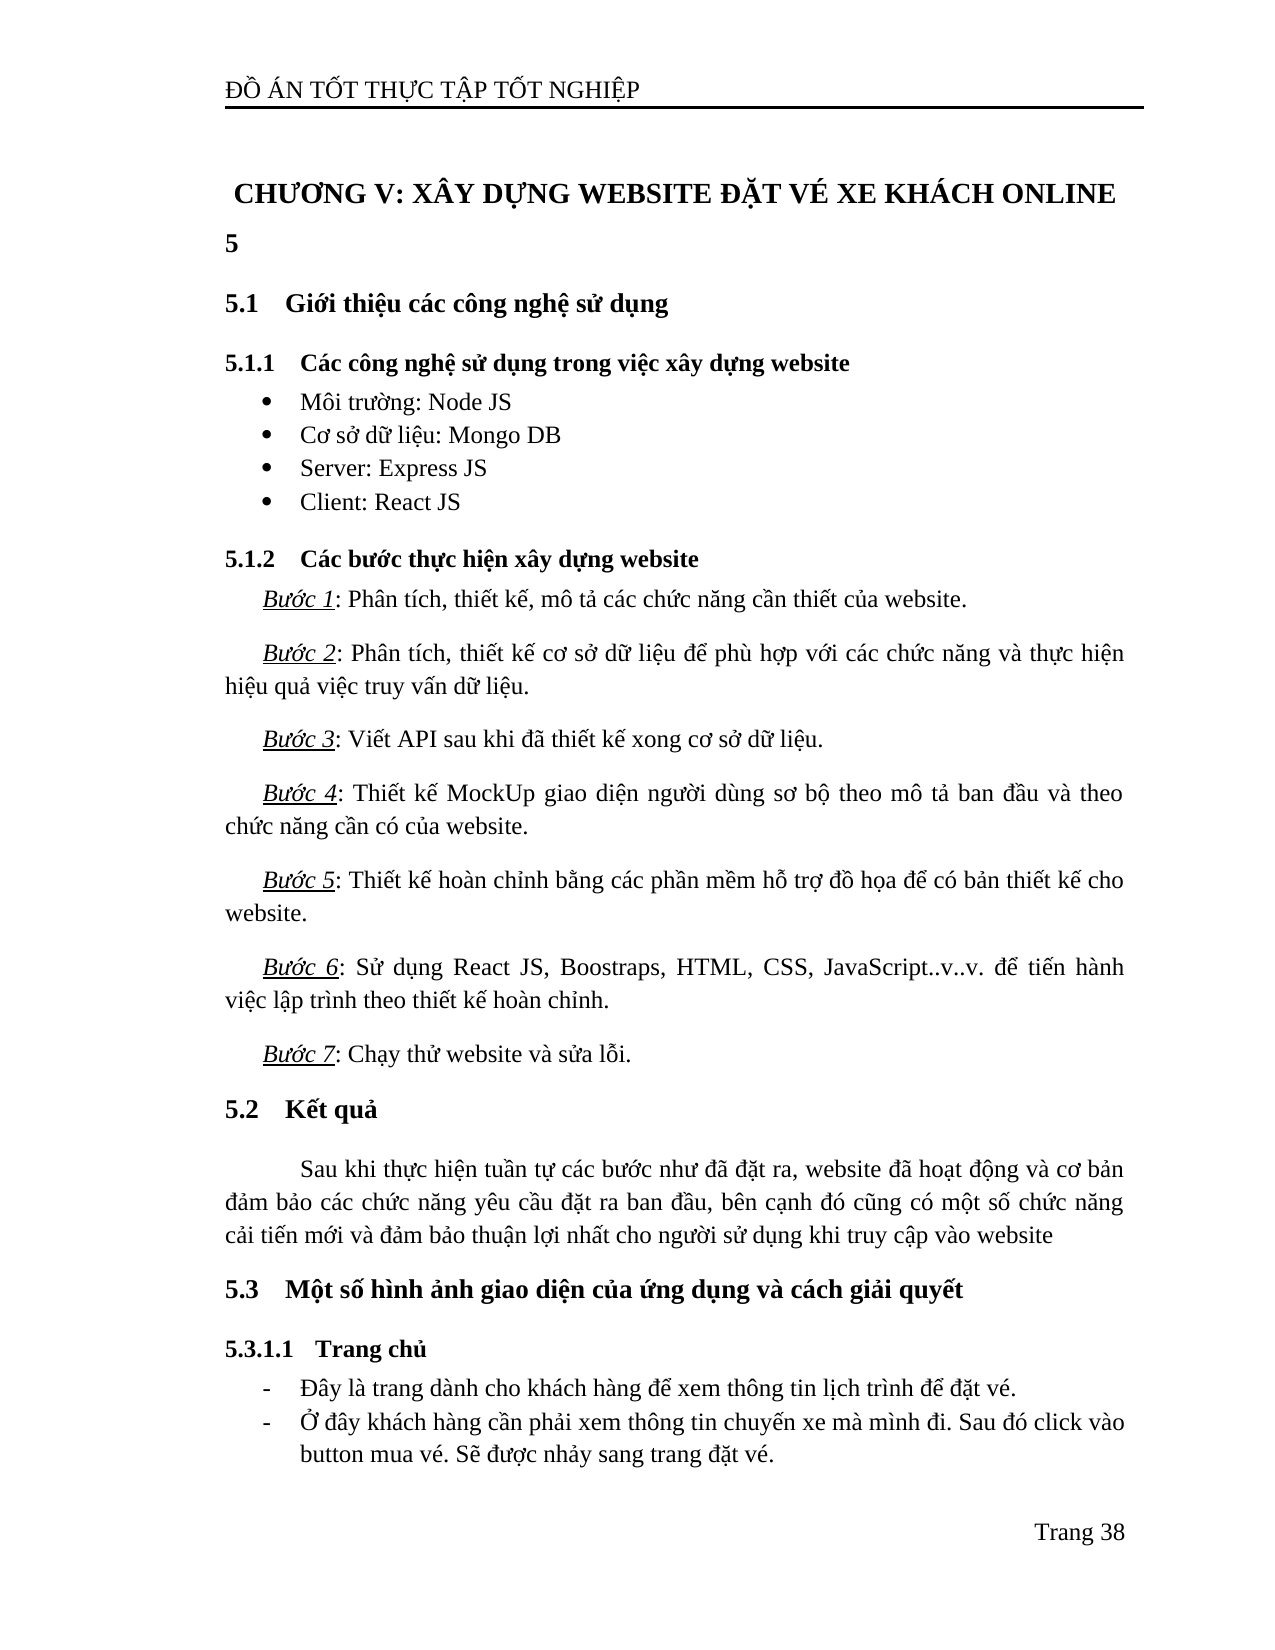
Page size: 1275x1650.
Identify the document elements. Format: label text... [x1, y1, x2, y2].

subtitle Các bước thực hiện xây dựng website [225, 544, 1125, 573]
subtitle Trang chủ [225, 1334, 1125, 1363]
list Đây là trang dành cho khách hàng để xem thông tin lịch trình để đặt vé. [262, 1373, 1125, 1402]
text Bước 6: Sử dụng React JS, Boostraps, HTML, CSS, JavaScript..v..v. để tiến hành việc lập trình theo thiết kế hoàn chỉnh. [225, 952, 1125, 1014]
text Bước 4: Thiết kế MockUp giao diện người dùng sơ bộ theo mô tả ban đầu và theo chức năng cần có của website. [225, 778, 1125, 840]
list Client: React JS [262, 487, 1125, 515]
list Server: Express JS [262, 453, 1125, 482]
text Sau khi thực hiện tuần tự các bước như đã đặt ra, website đã hoạt động và cơ bản đảm bảo các chức năng yêu cầu đặt ra ban đầu, bên cạnh đó cũng có một số chức năng cải tiến mới và đảm bảo thuận lợi nhất cho người sử dụng khi truy cập vào website [225, 1154, 1125, 1248]
text Bước 7: Chạy thử website và sửa lỗi. [225, 1039, 1125, 1068]
subtitle Giới thiệu các công nghệ sử dụng [225, 287, 1125, 319]
subtitle Một số hình ảnh giao diện của ứng dụng và cách giải quyết [225, 1273, 1125, 1305]
subtitle CHƯƠNG V: XÂY DỰNG WEBSITE ĐẶT VÉ XE KHÁCH ONLINE [225, 176, 1125, 209]
text Bước 1: Phân tích, thiết kế, mô tả các chức năng cần thiết của website. [225, 584, 1125, 613]
text Bước 3: Viết API sau khi đã thiết kế xong cơ sở dữ liệu. [225, 724, 1125, 753]
list Ở đây khách hàng cần phải xem thông tin chuyến xe mà mình đi. Sau đó click vào button mua vé. Sẽ được nhảy sang trang đặt vé. [262, 1407, 1125, 1468]
text Bước 5: Thiết kế hoàn chỉnh bằng các phần mềm hỗ trợ đồ họa để có bản thiết kế cho website. [225, 865, 1125, 927]
list Môi trường: Node JS [262, 387, 1125, 416]
list Cơ sở dữ liệu: Mongo DB [262, 421, 1125, 449]
subtitle Các công nghệ sử dụng trong việc xây dựng website [225, 348, 1125, 377]
subtitle Kết quả [225, 1093, 1125, 1124]
text Bước 2: Phân tích, thiết kế cơ sở dữ liệu để phù hợp với các chức năng và thực hiện hiệu quả việc truy vấn dữ liệu. [225, 638, 1125, 699]
